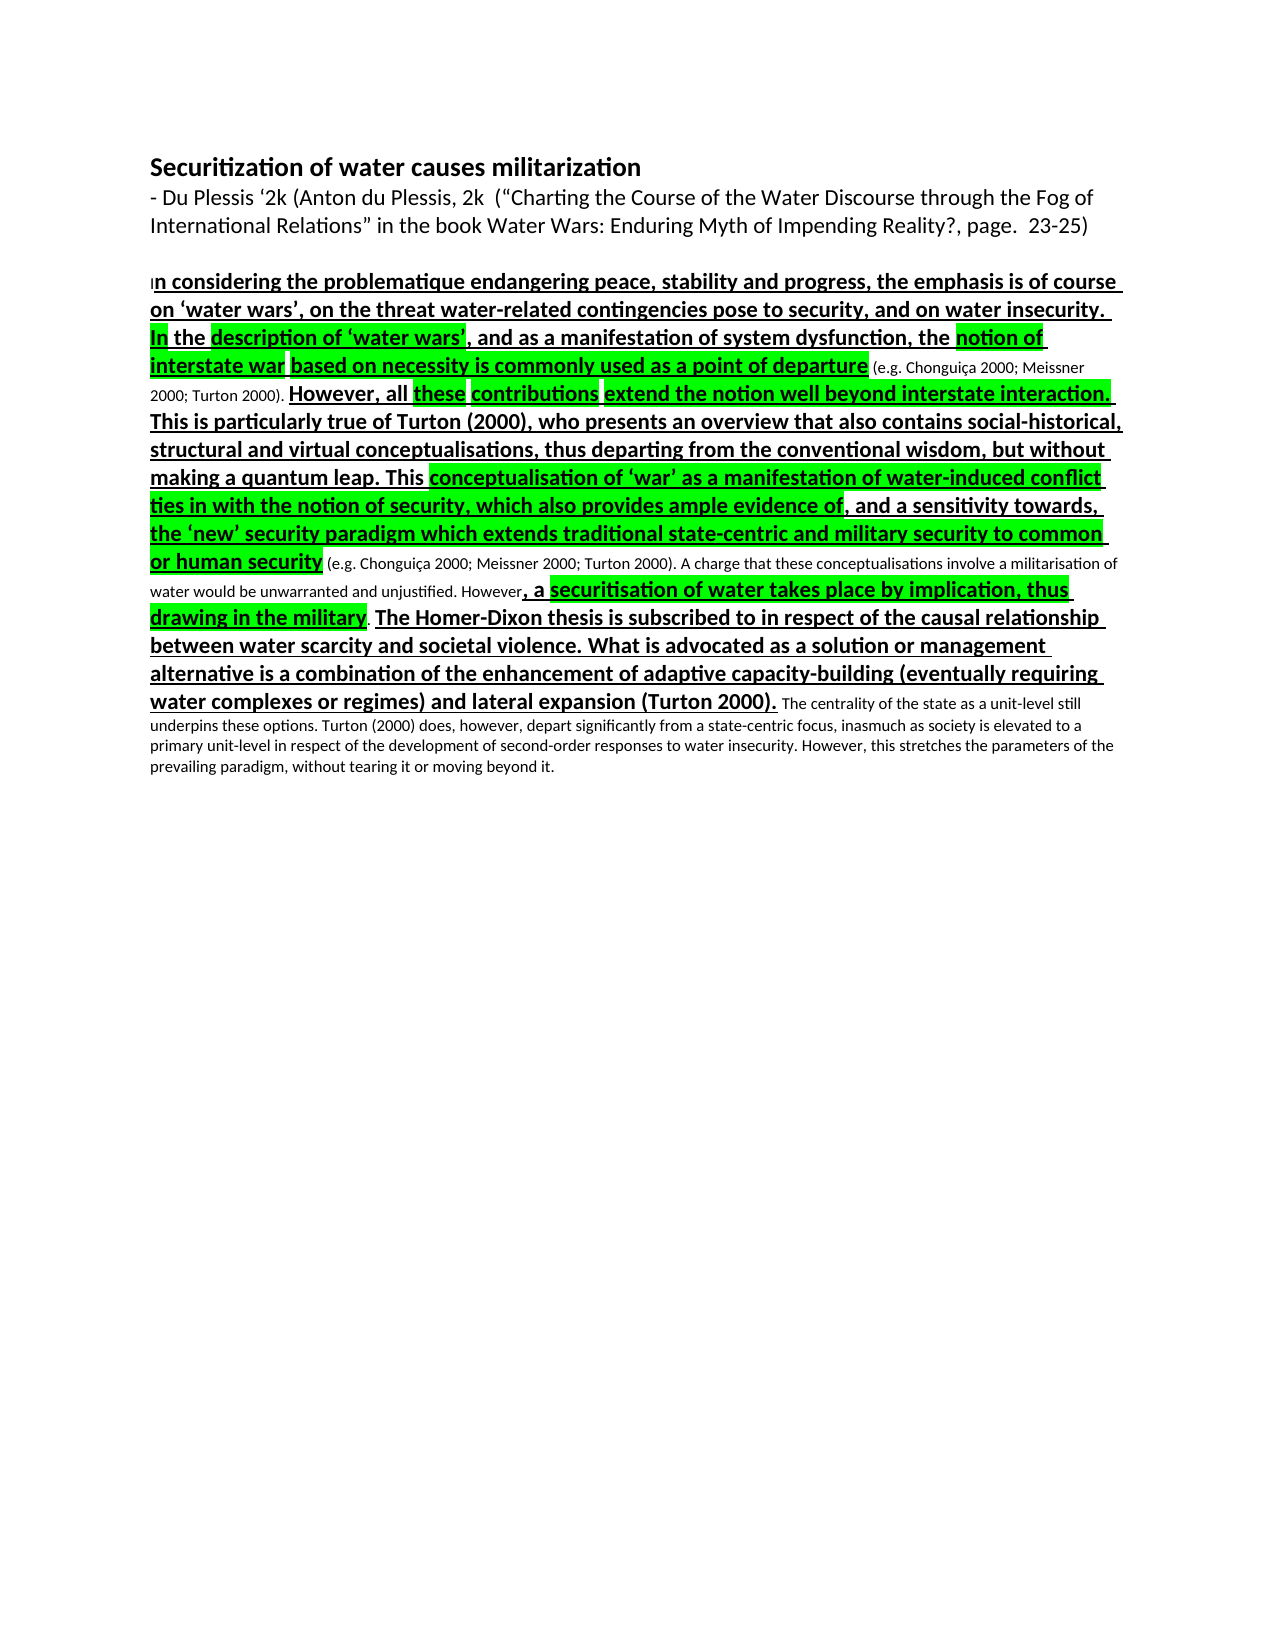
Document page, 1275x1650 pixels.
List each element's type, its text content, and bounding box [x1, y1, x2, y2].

text In considering the problematique endangering peace, stability and progress, the emphasis is of course on ‘water wars’, on the threat water-related contingencies pose to security, and on water insecurity. In the description of ‘water wars’, and as a manifestation of system dysfunction, the notion of interstate war based on necessity is commonly used as a point of departure (e.g. Chonguiça 2000; Meissner 2000; Turton 2000). However, all these contributions extend the notion well beyond interstate interaction. This is particularly true of Turton (2000), who presents an overview that also contains social-historical, structural and virtual conceptualisations, thus departing from the conventional wisdom, but without making a quantum leap. This conceptualisation of ‘war’ as a manifestation of water-induced conflict ties in with the notion of security, which also provides ample evidence of, and a sensitivity towards, the ‘new’ security paradigm which extends traditional state-centric and military security to common or human security (e.g. Chonguiça 2000; Meissner 2000; Turton 2000). A charge that these conceptualisations involve a militarisation of water would be unwarranted and unjustified. However, a securitisation of water takes place by implication, thus drawing in the military. The Homer-Dixon thesis is subscribed to in respect of the causal relationship between water scarcity and societal violence. What is advocated as a solution or management alternative is a combination of the enhancement of adaptive capacity-building (eventually requiring water complexes or regimes) and lateral expansion (Turton 2000). The centrality of the state as a unit-level still underpins these options. Turton (2000) does, however, depart significantly from a state-centric focus, inasmuch as society is elevated to a primary unit-level in respect of the development of second-order responses to water insecurity. However, this stretches the parameters of the prevailing paradigm, without tearing it or moving beyond it. [150, 267, 1125, 776]
text Securitization of water causes militarization [150, 150, 1125, 183]
text - Du Plessis ‘2k (Anton du Plessis, 2k (“Charting the Course of the Water Discourse through the Fog of International Relations” in the book Water Wars: Enduring Myth of Impending Reality?, page. 23-25) [150, 183, 1125, 239]
